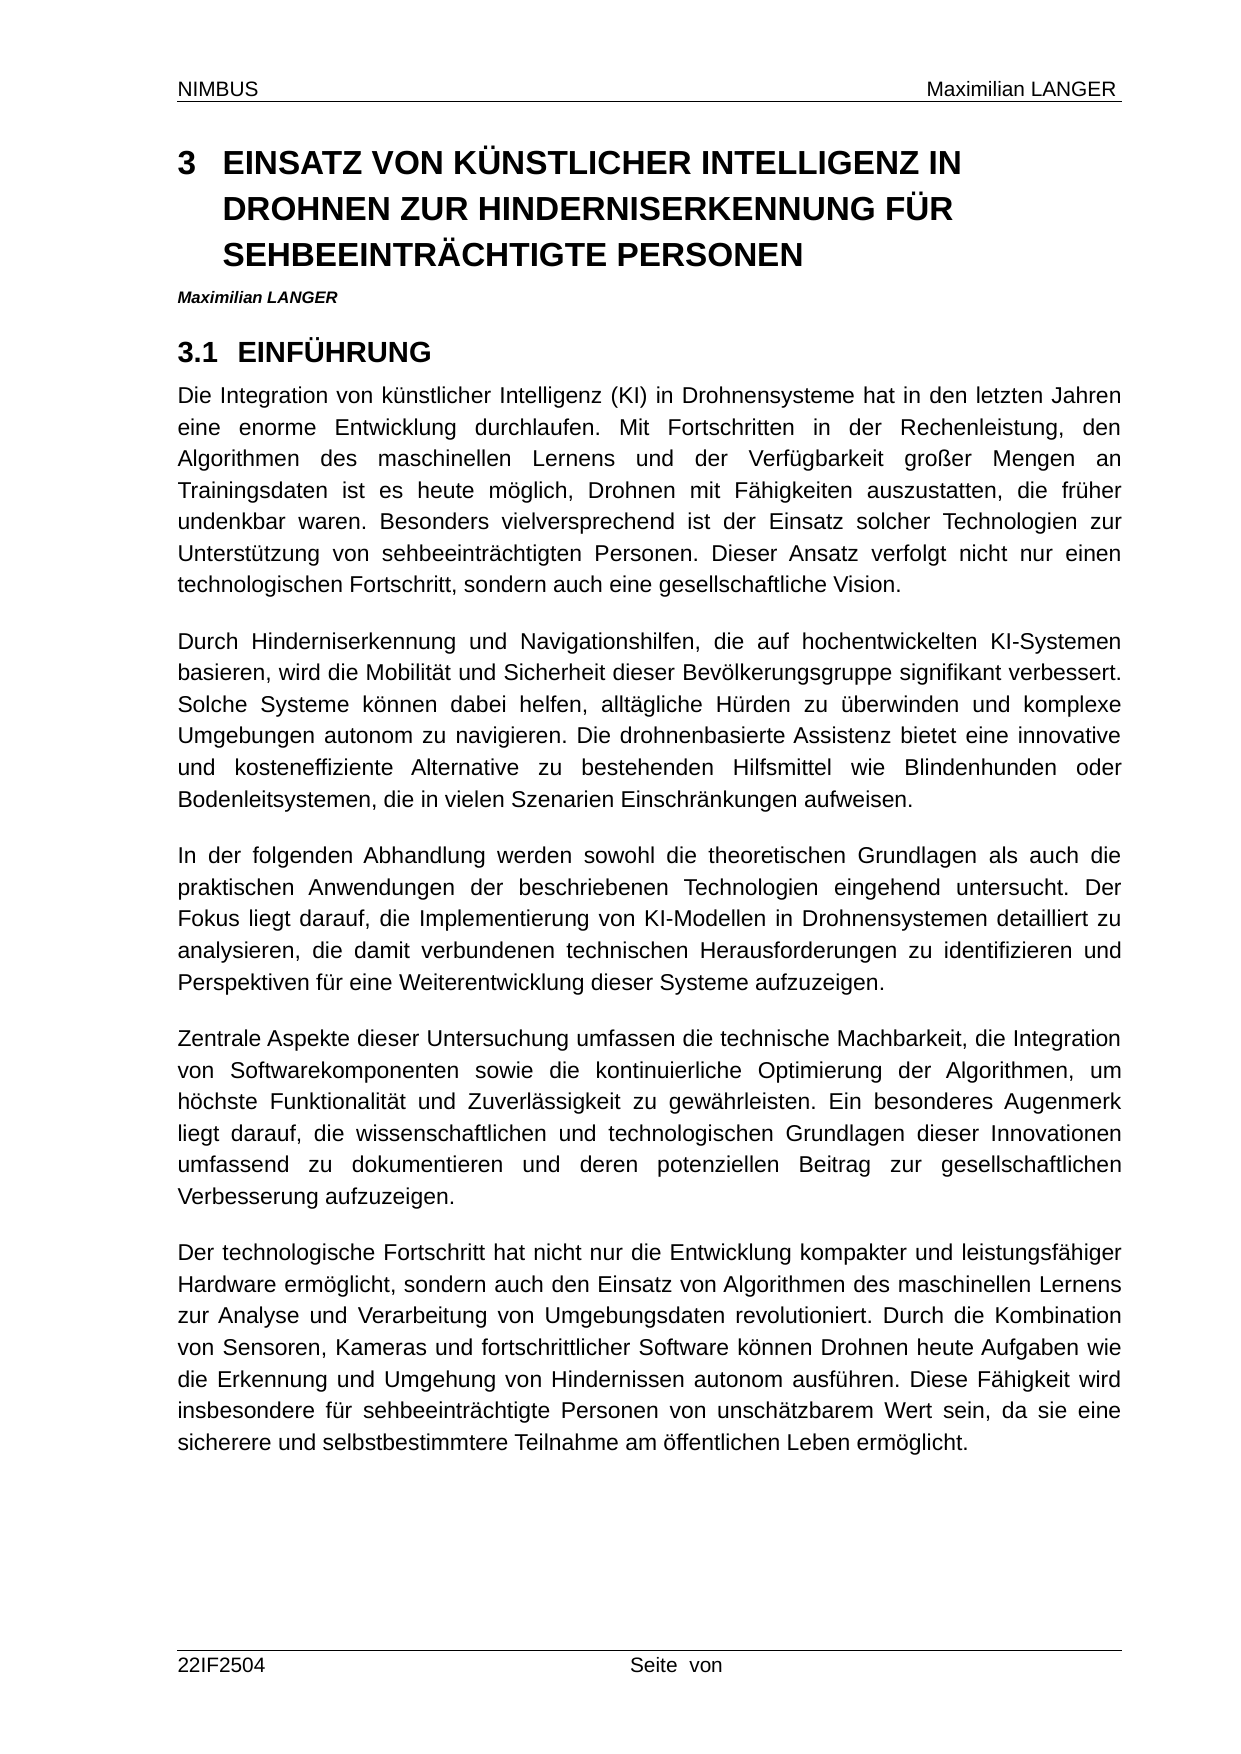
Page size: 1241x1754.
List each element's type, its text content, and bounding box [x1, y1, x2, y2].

text Die Integration von künstlicher Intelligenz (KI) in Drohnensysteme hat in den letzten Jahren eine enorme Entwicklung durchlaufen. Mit Fortschritten in der Rechenleistung, den Algorithmen des maschinellen Lernens und der Verfügbarkeit großer Mengen an Trainingsdaten ist es heute möglich, Drohnen mit Fähigkeiten auszustatten, die früher undenkbar waren. Besonders vielversprechend ist der Einsatz solcher Technologien zur Unterstützung von sehbeeinträchtigten Personen. Dieser Ansatz verfolgt nicht nur einen technologischen Fortschritt, sondern auch eine gesellschaftliche Vision. [177, 382, 1122, 598]
text Durch Hinderniserkennung und Navigationshilfen, die auf hochentwickelten KI-Systemen basieren, wird die Mobilität und Sicherheit dieser Bevölkerungsgruppe signifikant verbessert. Solche Systeme können dabei helfen, alltägliche Hürden zu überwinden und komplexe Umgebungen autonom zu navigieren. Die drohnenbasierte Assistenz bietet eine innovative und kosteneffiziente Alternative zu bestehenden Hilfsmittel wie Blindenhunden oder Bodenleitsystemen, die in vielen Szenarien Einschränkungen aufweisen. [177, 628, 1122, 812]
text Zentrale Aspekte dieser Untersuchung umfassen die technische Machbarkeit, die Integration von Softwarekomponenten sowie die kontinuierliche Optimierung der Algorithmen, um höchste Funktionalität und Zuverlässigkeit zu gewährleisten. Ein besonderes Augenmerk liegt darauf, die wissenschaftlichen und technologischen Grundlagen dieser Innovationen umfassend zu dokumentieren und deren potenziellen Beitrag zur gesellschaftlichen Verbesserung aufzuzeigen. [177, 1025, 1122, 1209]
text Der technologische Fortschritt hat nicht nur die Entwicklung kompakter und leistungsfähiger Hardware ermöglicht, sondern auch den Einsatz von Algorithmen des maschinellen Lernens zur Analyse und Verarbeitung von Umgebungsdaten revolutioniert. Durch die Kombination von Sensoren, Kameras und fortschrittlicher Software können Drohnen heute Aufgaben wie die Erkennung und Umgehung von Hindernissen autonom ausführen. Diese Fähigkeit wird insbesondere für sehbeeinträchtigte Personen von unschätzbarem Wert sein, da sie eine sicherere und selbstbestimmtere Teilnahme am öffentlichen Leben ermöglicht. [177, 1239, 1122, 1455]
subtitle Einsatz von Künstlicher Intelligenz in Drohnen zur Hinderniserkennung für sehbeeinträchtigte Personen [177, 143, 1122, 274]
text Maximilian LANGER [177, 287, 1122, 307]
subtitle Einführung [177, 335, 1122, 369]
text In der folgenden Abhandlung werden sowohl die theoretischen Grundlagen als auch die praktischen Anwendungen der beschriebenen Technologien eingehend untersucht. Der Fokus liegt darauf, die Implementierung von KI-Modellen in Drohnensystemen detailliert zu analysieren, die damit verbundenen technischen Herausforderungen zu identifizieren und Perspektiven für eine Weiterentwicklung dieser Systeme aufzuzeigen. [177, 842, 1122, 995]
